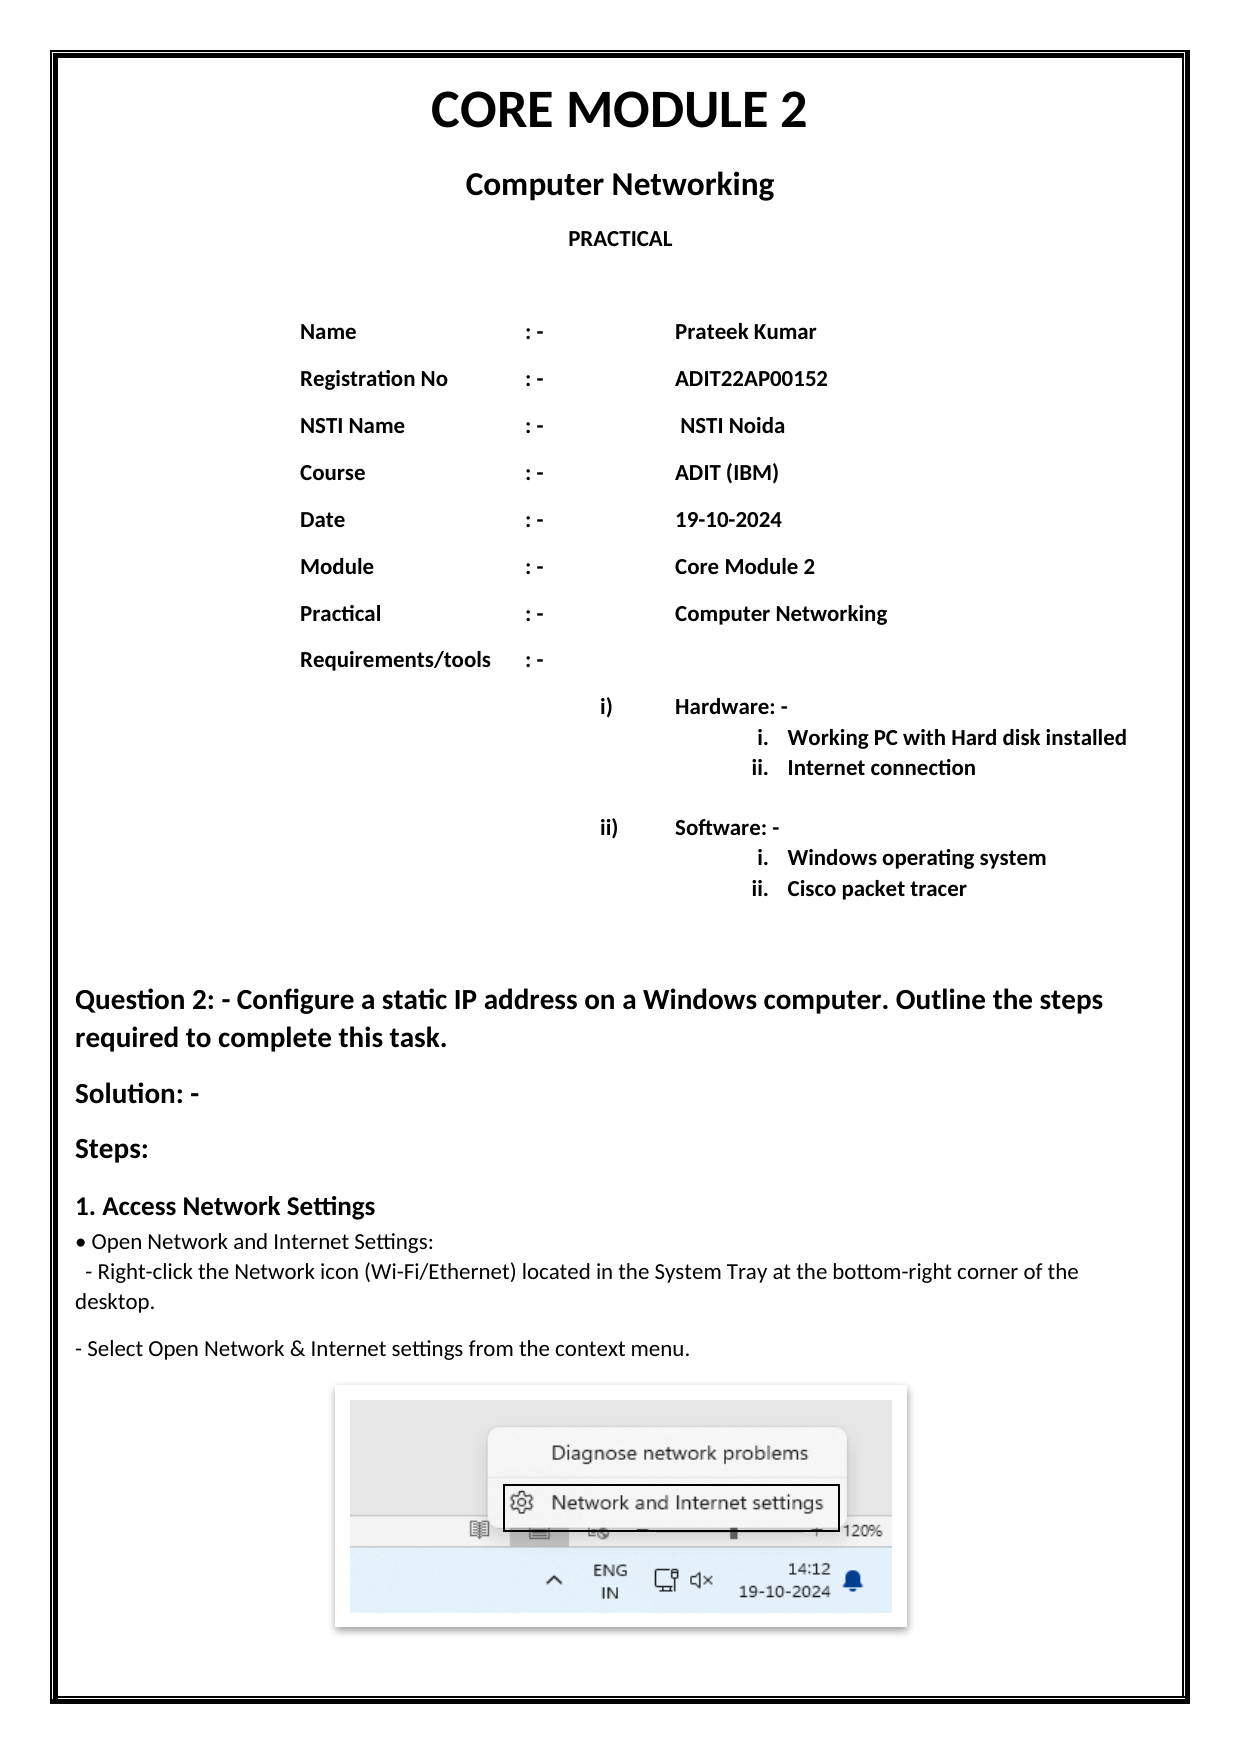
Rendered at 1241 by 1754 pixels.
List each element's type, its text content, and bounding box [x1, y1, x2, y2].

picture [350, 1400, 892, 1613]
list Cisco packet tracer [769, 874, 1165, 902]
text Computer Networking [75, 163, 1165, 204]
list Software: - [600, 813, 1165, 841]
text Course : - ADIT (IBM) [225, 458, 1165, 486]
text - Select Open Network & Internet settings from the context menu. [75, 1334, 1165, 1362]
text Registration No : - ADIT22AP00152 [225, 364, 1165, 392]
text Solution: - [75, 1075, 1165, 1110]
text Steps: [75, 1130, 1165, 1165]
list Windows operating system [769, 843, 1165, 871]
text PRACTICAL [75, 224, 1165, 252]
text • Open Network and Internet Settings: - Right-click the Network icon (Wi-Fi/Ethernet) located in the System Tray at the bottom-right corner of the desktop. [75, 1227, 1165, 1315]
text Module : - Core Module 2 [225, 552, 1165, 580]
list Internet connection [769, 753, 1165, 781]
text CORE MODULE 2 [75, 75, 1165, 141]
text Date : - 19-10-2024 [225, 505, 1165, 533]
text Practical : - Computer Networking [225, 599, 1165, 627]
text Name : - Prateek Kumar [225, 317, 1165, 345]
list Working PC with Hard disk installed [769, 723, 1165, 751]
text NSTI Name : - NSTI Noida [225, 411, 1165, 439]
list Hardware: - [600, 692, 1165, 720]
text Question 2: - Configure a static IP address on a Windows computer. Outline the steps required to complete this task. [75, 981, 1165, 1055]
subtitle 1. Access Network Settings [75, 1189, 1165, 1222]
text Requirements/tools : - [225, 646, 1165, 673]
